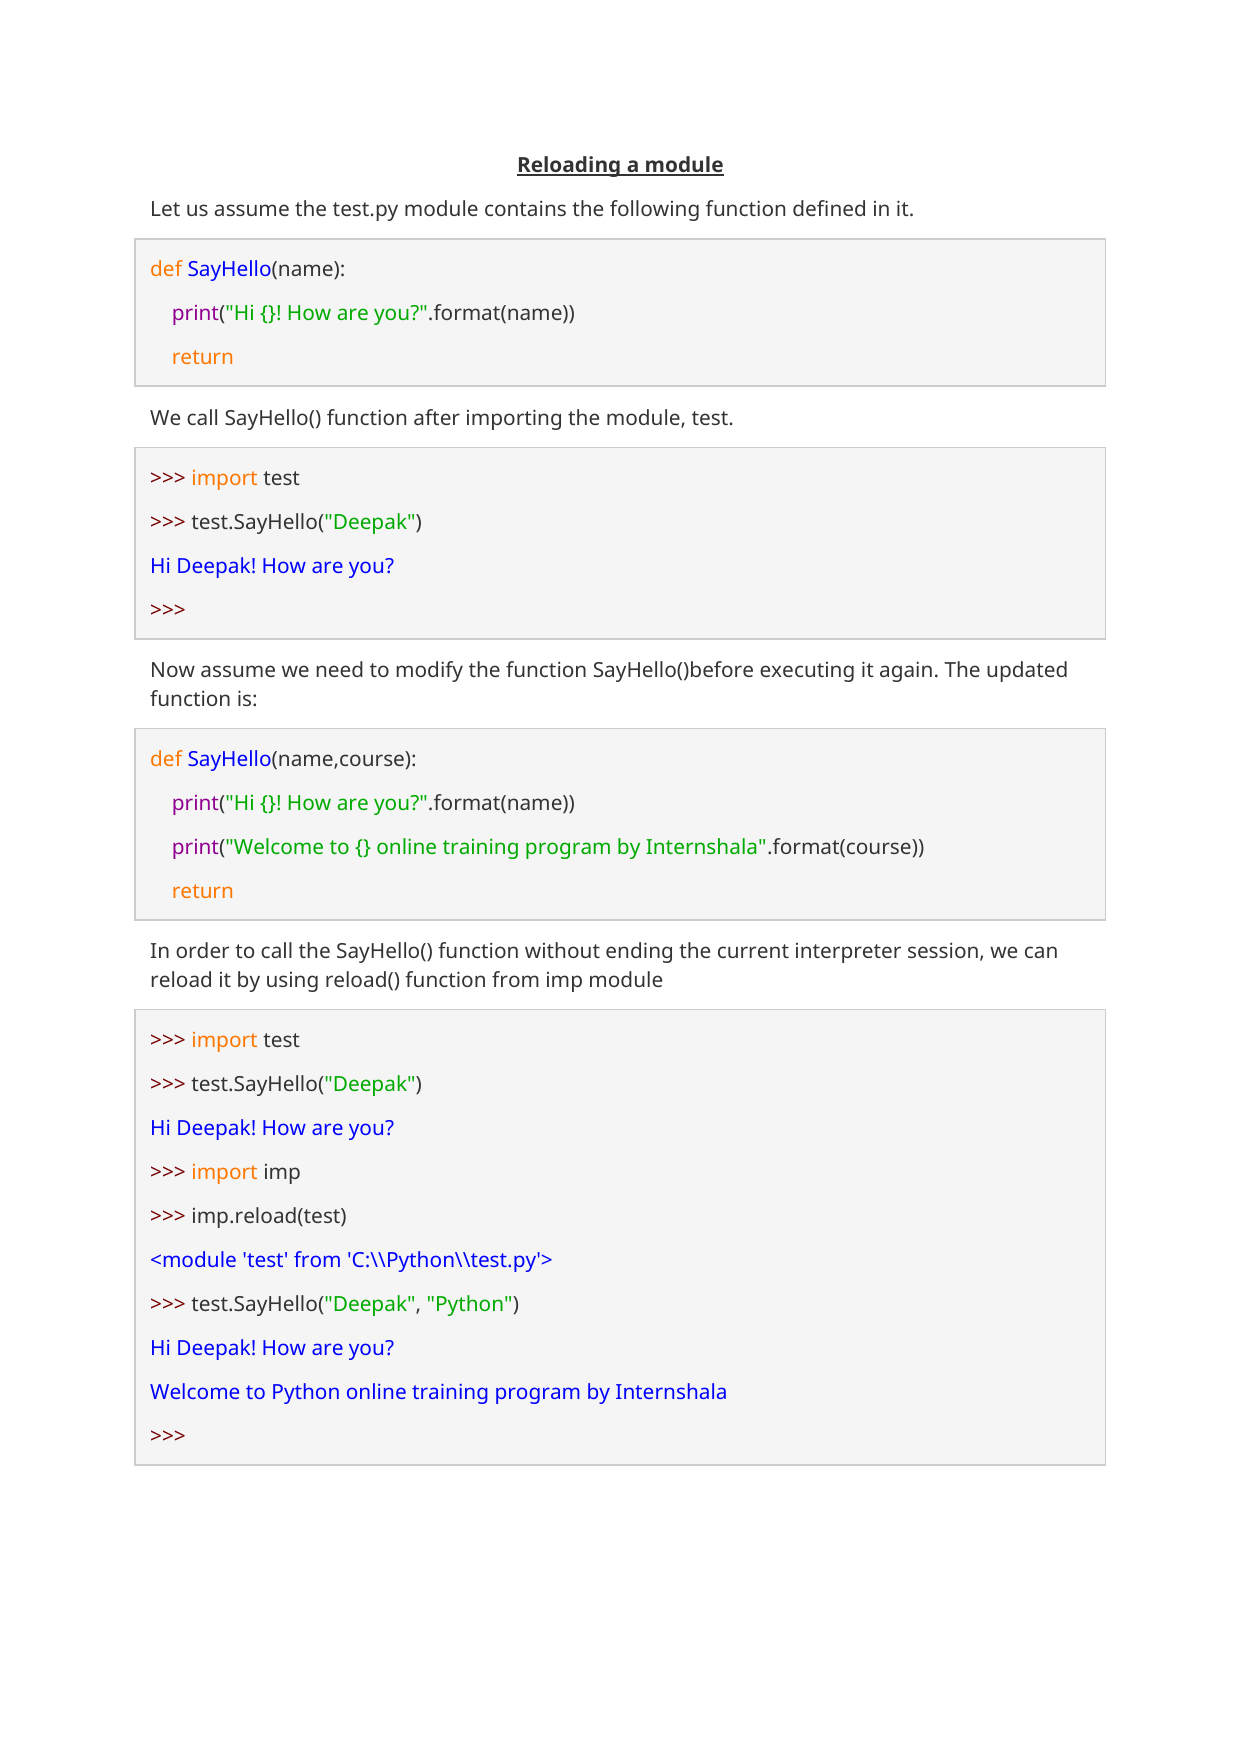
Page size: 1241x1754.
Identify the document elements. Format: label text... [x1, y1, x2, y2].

text >>> [136, 1405, 1105, 1464]
text Now assume we need to modify the function SayHello()before executing it again. The updated function is: [150, 655, 1090, 712]
text Hi Deepak! How are you? [136, 1317, 1105, 1361]
text >>> [136, 579, 1105, 638]
text print("Welcome to {} online training program by Internshala".format(course)) [136, 816, 1105, 860]
text return [136, 860, 1105, 919]
text >>> import test [136, 1010, 1105, 1053]
text >>> test.SayHello("Deepak") [136, 491, 1105, 535]
text Let us assume the test.py module contains the following function defined in it. [150, 194, 1090, 222]
text >>> import test [136, 448, 1105, 491]
text <module 'test' from 'C:\\Python\\test.py'> [136, 1229, 1105, 1273]
text >>> import imp [136, 1141, 1105, 1185]
text >>> test.SayHello("Deepak", "Python") [136, 1273, 1105, 1317]
text print("Hi {}! How are you?".format(name)) [136, 282, 1105, 326]
text Welcome to Python online training program by Internshala [136, 1361, 1105, 1405]
text We call SayHello() function after importing the module, test. [150, 403, 1090, 431]
text Hi Deepak! How are you? [136, 1097, 1105, 1141]
text return [136, 326, 1105, 385]
text def SayHello(name): [136, 240, 1105, 282]
text print("Hi {}! How are you?".format(name)) [136, 772, 1105, 816]
text >>> imp.reload(test) [136, 1185, 1105, 1229]
text Hi Deepak! How are you? [136, 535, 1105, 579]
text Reloading a module [150, 150, 1090, 178]
text >>> test.SayHello("Deepak") [136, 1053, 1105, 1097]
text def SayHello(name,course): [136, 729, 1105, 772]
text In order to call the SayHello() function without ending the current interpreter session, we can reload it by using reload() function from imp module [150, 936, 1090, 993]
